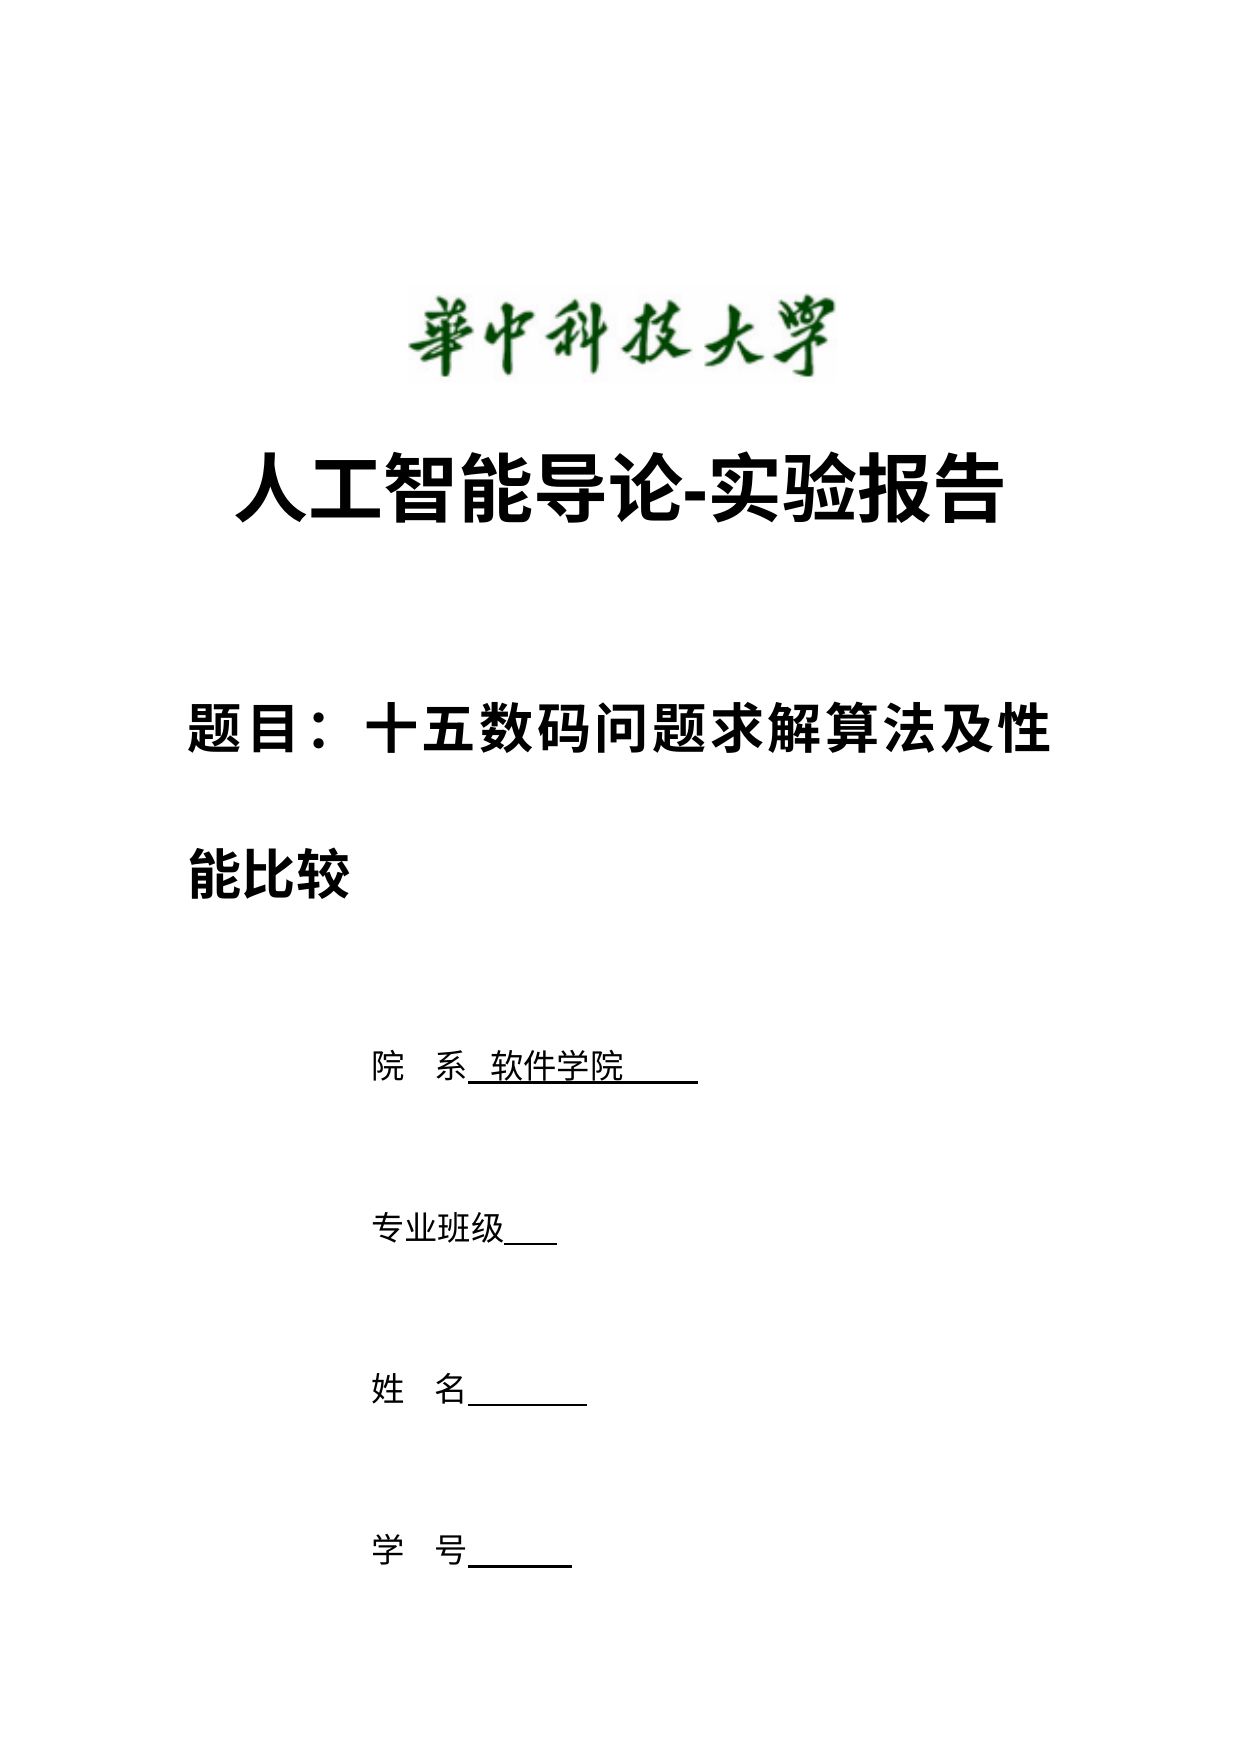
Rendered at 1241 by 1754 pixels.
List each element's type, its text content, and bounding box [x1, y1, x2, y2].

text 人工智能导论-实验报告 [187, 419, 1053, 549]
text 姓 名 [187, 1354, 1053, 1419]
text 专业班级 [187, 1193, 1053, 1258]
text 院 系 软件学院 [187, 1031, 1053, 1096]
text 题目：十五数码问题求解算法及性能比较 [187, 676, 1053, 919]
text 学 号 [187, 1516, 1053, 1581]
